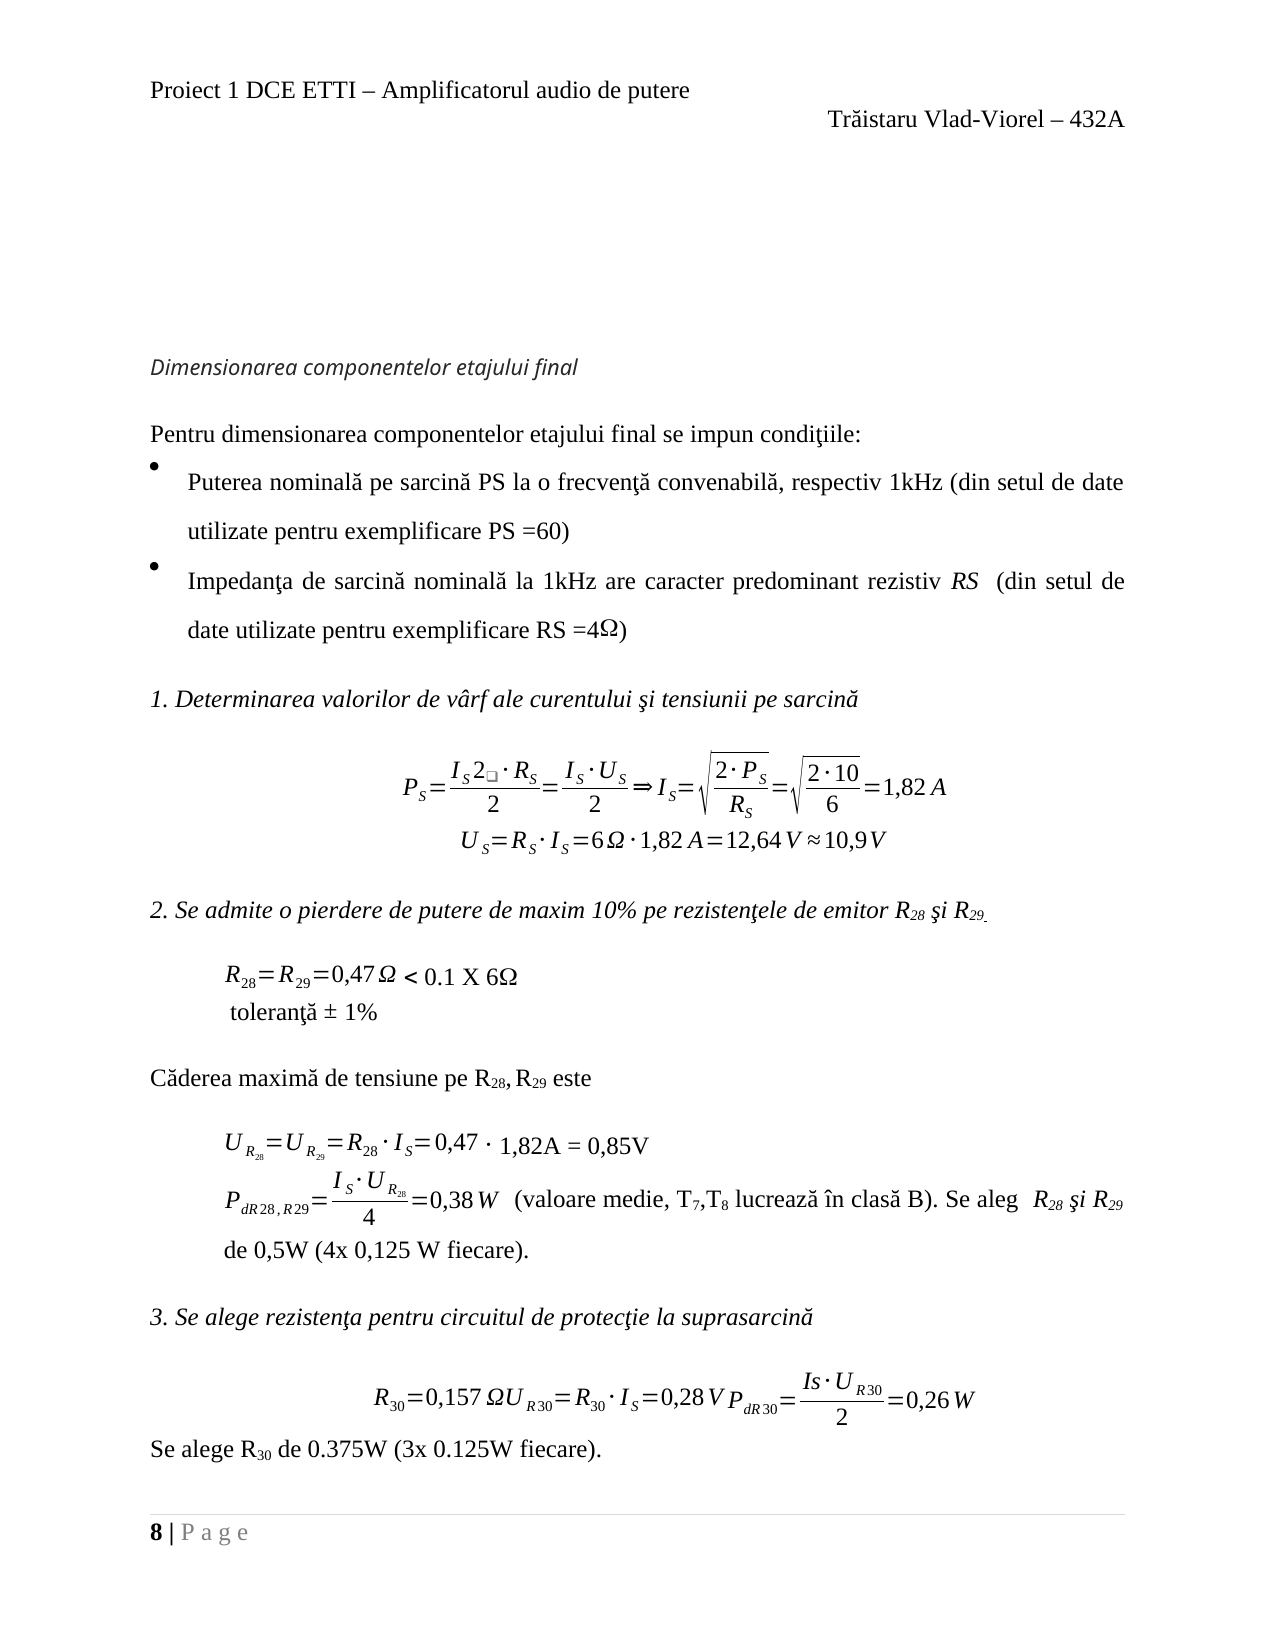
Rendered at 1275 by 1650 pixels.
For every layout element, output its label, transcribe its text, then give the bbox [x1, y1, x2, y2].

text Pentru dimensionarea componentelor etajului final se impun condiţiile: [150, 419, 1125, 448]
text Se alege R30 de 0.375W (3x 0.125W fiecare). [150, 1434, 1125, 1463]
subtitle Dimensionarea componentelor etajului final [150, 352, 1125, 382]
text 0.1 X 6 [150, 961, 1125, 992]
text 3. Se alege rezistenţa pentru circuitul de protecţie la suprasarcină [150, 1302, 1125, 1330]
text toleranţă 1% [150, 997, 1125, 1025]
text 1,82A = 0,85V [150, 1129, 1125, 1162]
list Impedanţa de sarcină nominală la 1kHz are caracter predominant rezistiv RS (din setul de date utilizate pentru exemplificare RS =4) [150, 552, 1125, 644]
text 1. Determinarea valorilor de vârf ale curentului şi tensiunii pe sarcină [150, 684, 1125, 713]
text 2. Se admite o pierdere de putere de maxim 10% pe rezistenţele de emitor R28 şi R29 [150, 895, 1125, 924]
text (valoare medie, T7,T8 lucrează în clasă B). Se aleg R28 şi R29 de 0,5W (4x 0,125 W fiecare). [224, 1166, 1125, 1264]
list Puterea nominală pe sarcină PS la o frecvenţă convenabilă, respectiv 1kHz (din setul de date utilizate pentru exemplificare PS =60) [150, 452, 1125, 545]
text Căderea maximă de tensiune pe R28, R29 este [150, 1063, 1125, 1091]
